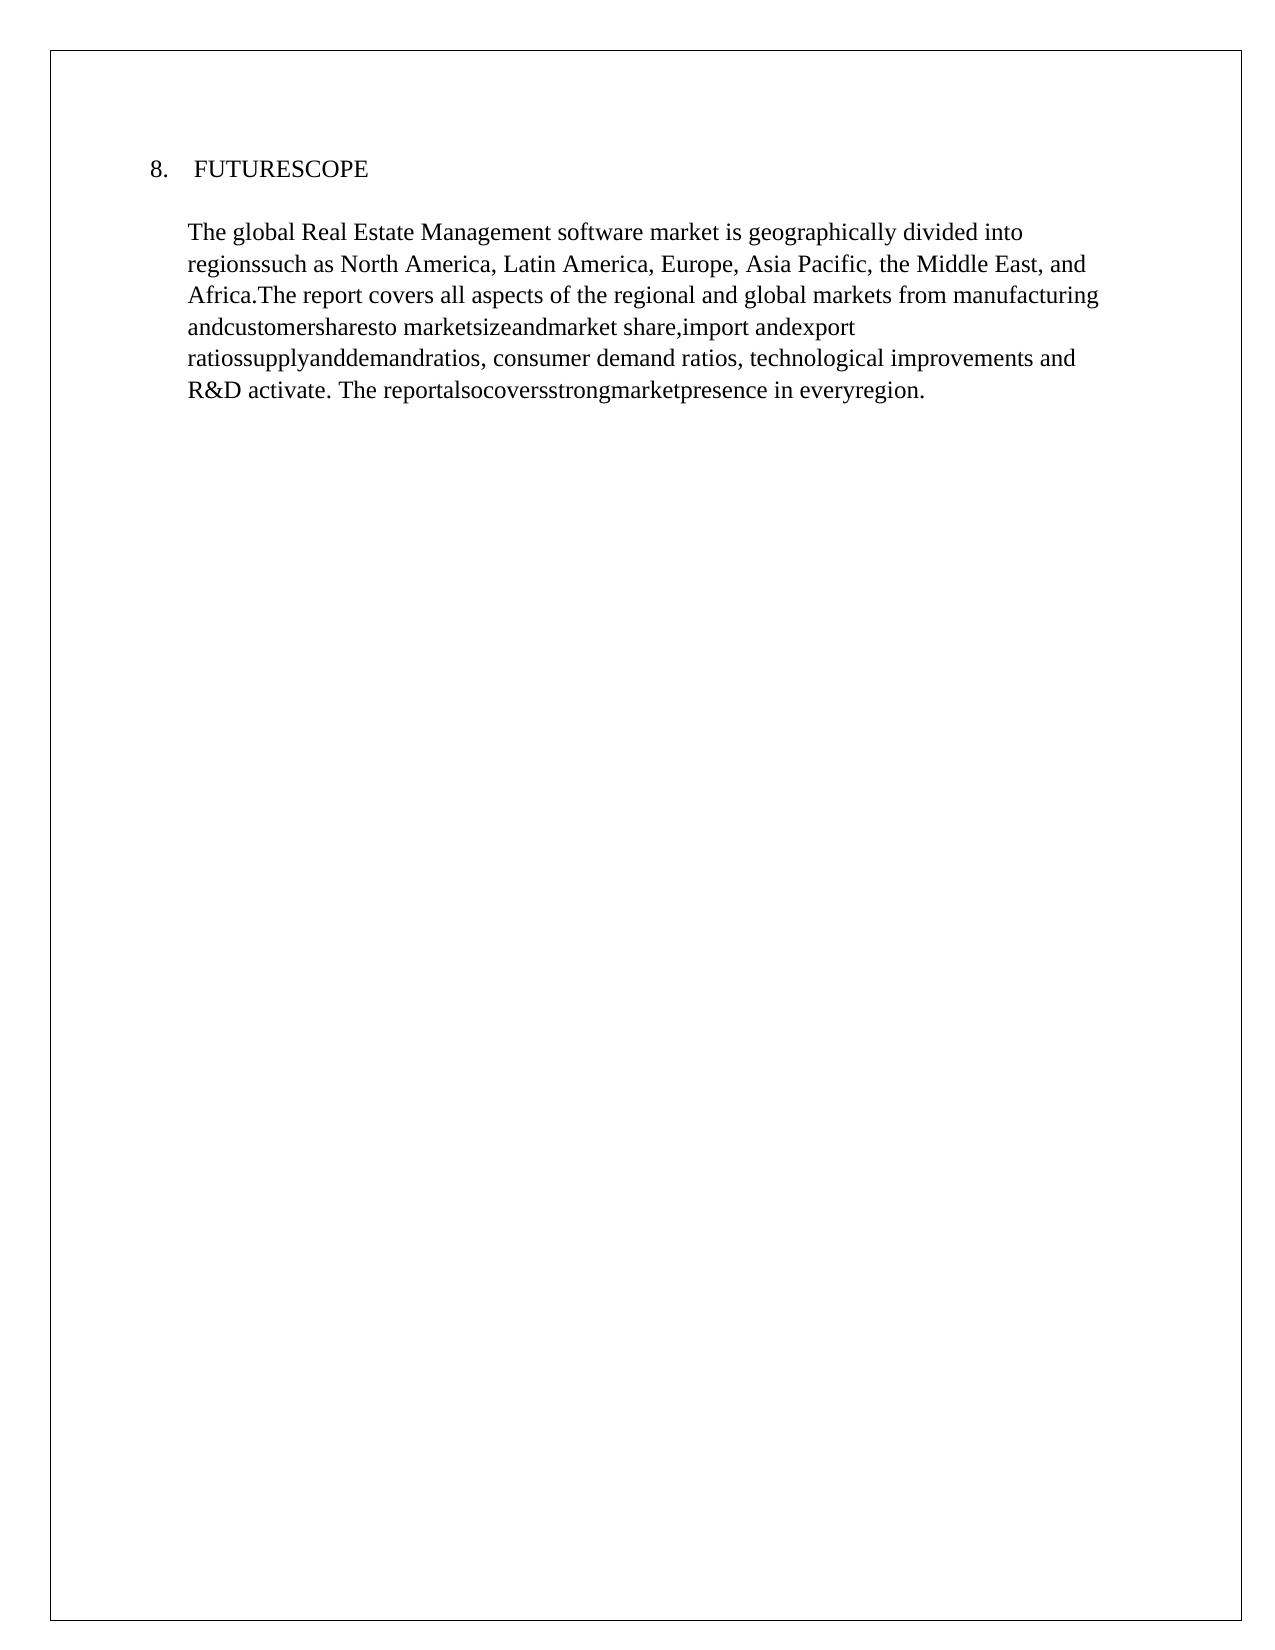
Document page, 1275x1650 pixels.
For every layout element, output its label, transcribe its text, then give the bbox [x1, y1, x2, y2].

text The global Real Estate Management software market is geographically divided into regionssuch as North America, Latin America, Europe, Asia Pacific, the Middle East, and Africa.The report covers all aspects of the regional and global markets from manufacturing andcustomersharesto marketsizeandmarket share,import andexport ratiossupplyanddemandratios, consumer demand ratios, technological improvements and R&D activate. The reportalsocoversstrongmarketpresence in everyregion. [187, 217, 1126, 404]
list FUTURESCOPE [150, 154, 1241, 183]
